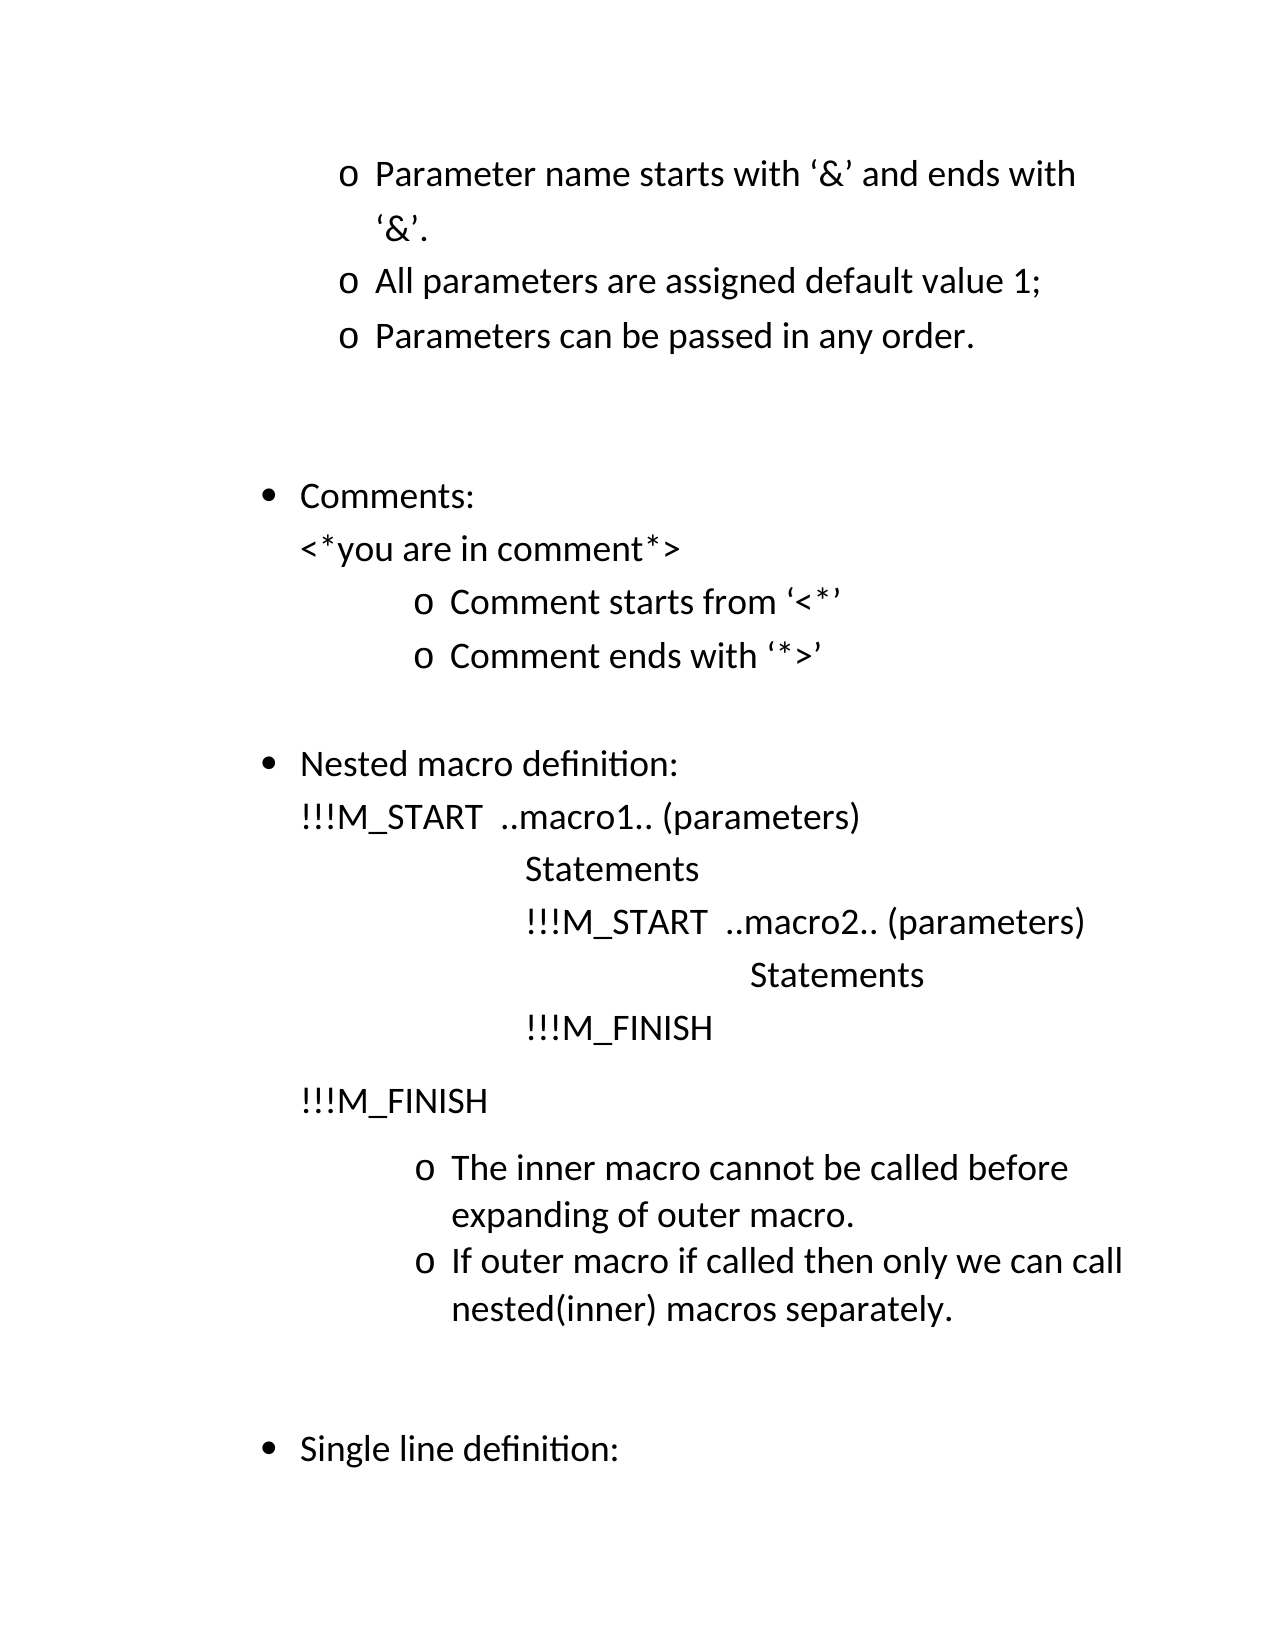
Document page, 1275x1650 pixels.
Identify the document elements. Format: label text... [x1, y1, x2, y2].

list The inner macro cannot be called before expanding of outer macro. [413, 1144, 1125, 1237]
list Comment ends with ‘*>’ [412, 632, 1125, 680]
list !!!M_FINISH [525, 1003, 1125, 1049]
list Statements [525, 845, 1125, 891]
list Parameter name starts with ‘&’ and ends with ‘&’. [337, 150, 1125, 250]
list Parameters can be passed in any order. [337, 312, 1125, 360]
list !!!M_START ..macro2.. (parameters) [525, 898, 1125, 944]
list Nested macro definition: !!!M_START ..macro1.. (parameters) [262, 740, 1125, 838]
list Statements [525, 951, 1125, 997]
list Comments: [262, 472, 1125, 518]
text !!!M_FINISH [150, 1077, 1125, 1123]
list Comment starts from ‘<*’ [412, 578, 1125, 625]
list All parameters are assigned default value 1; [337, 257, 1125, 305]
list If outer macro if called then only we can call nested(inner) macros separately. [413, 1237, 1125, 1331]
list Single line definition: [262, 1425, 1125, 1471]
list <*you are in comment*> [300, 525, 1125, 571]
